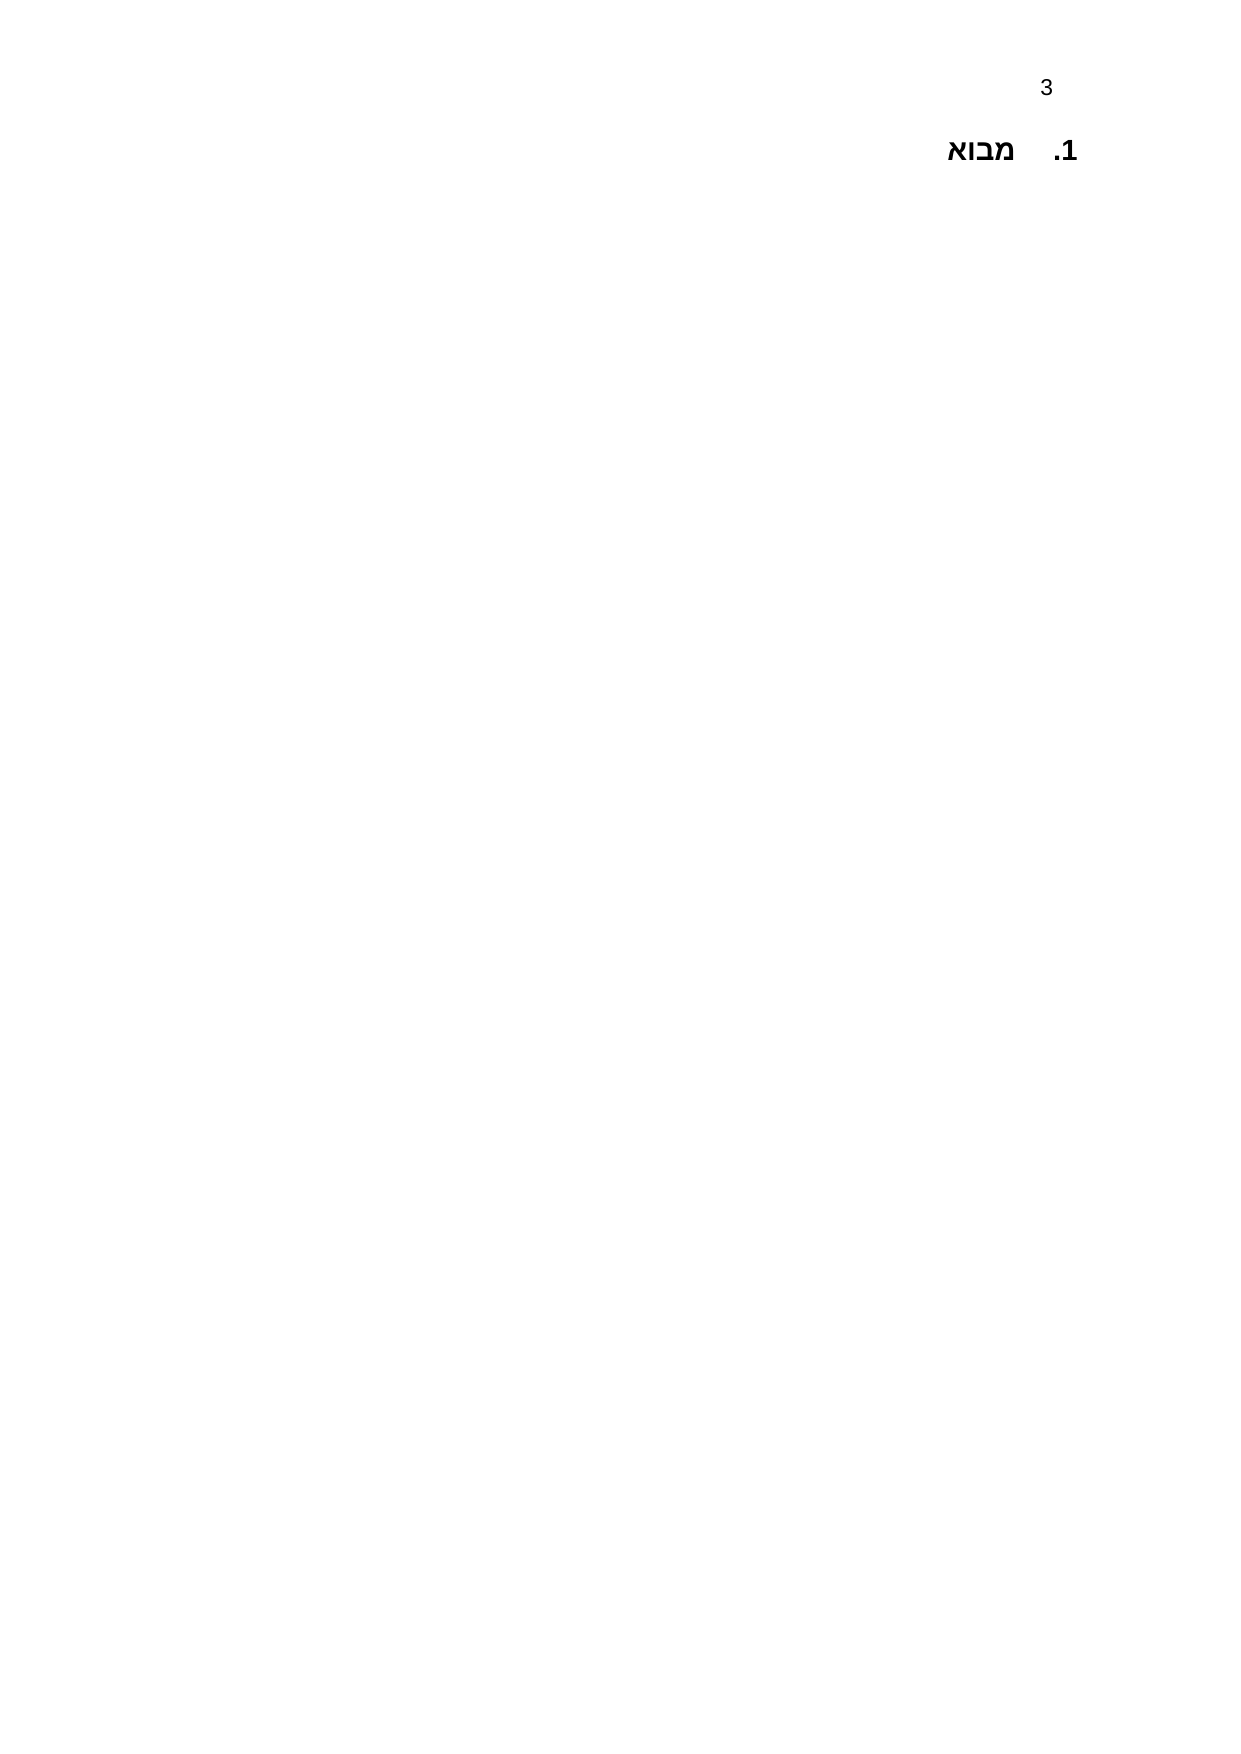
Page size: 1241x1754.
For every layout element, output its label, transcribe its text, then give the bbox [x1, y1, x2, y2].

subtitle מבוא [187, 133, 1053, 166]
